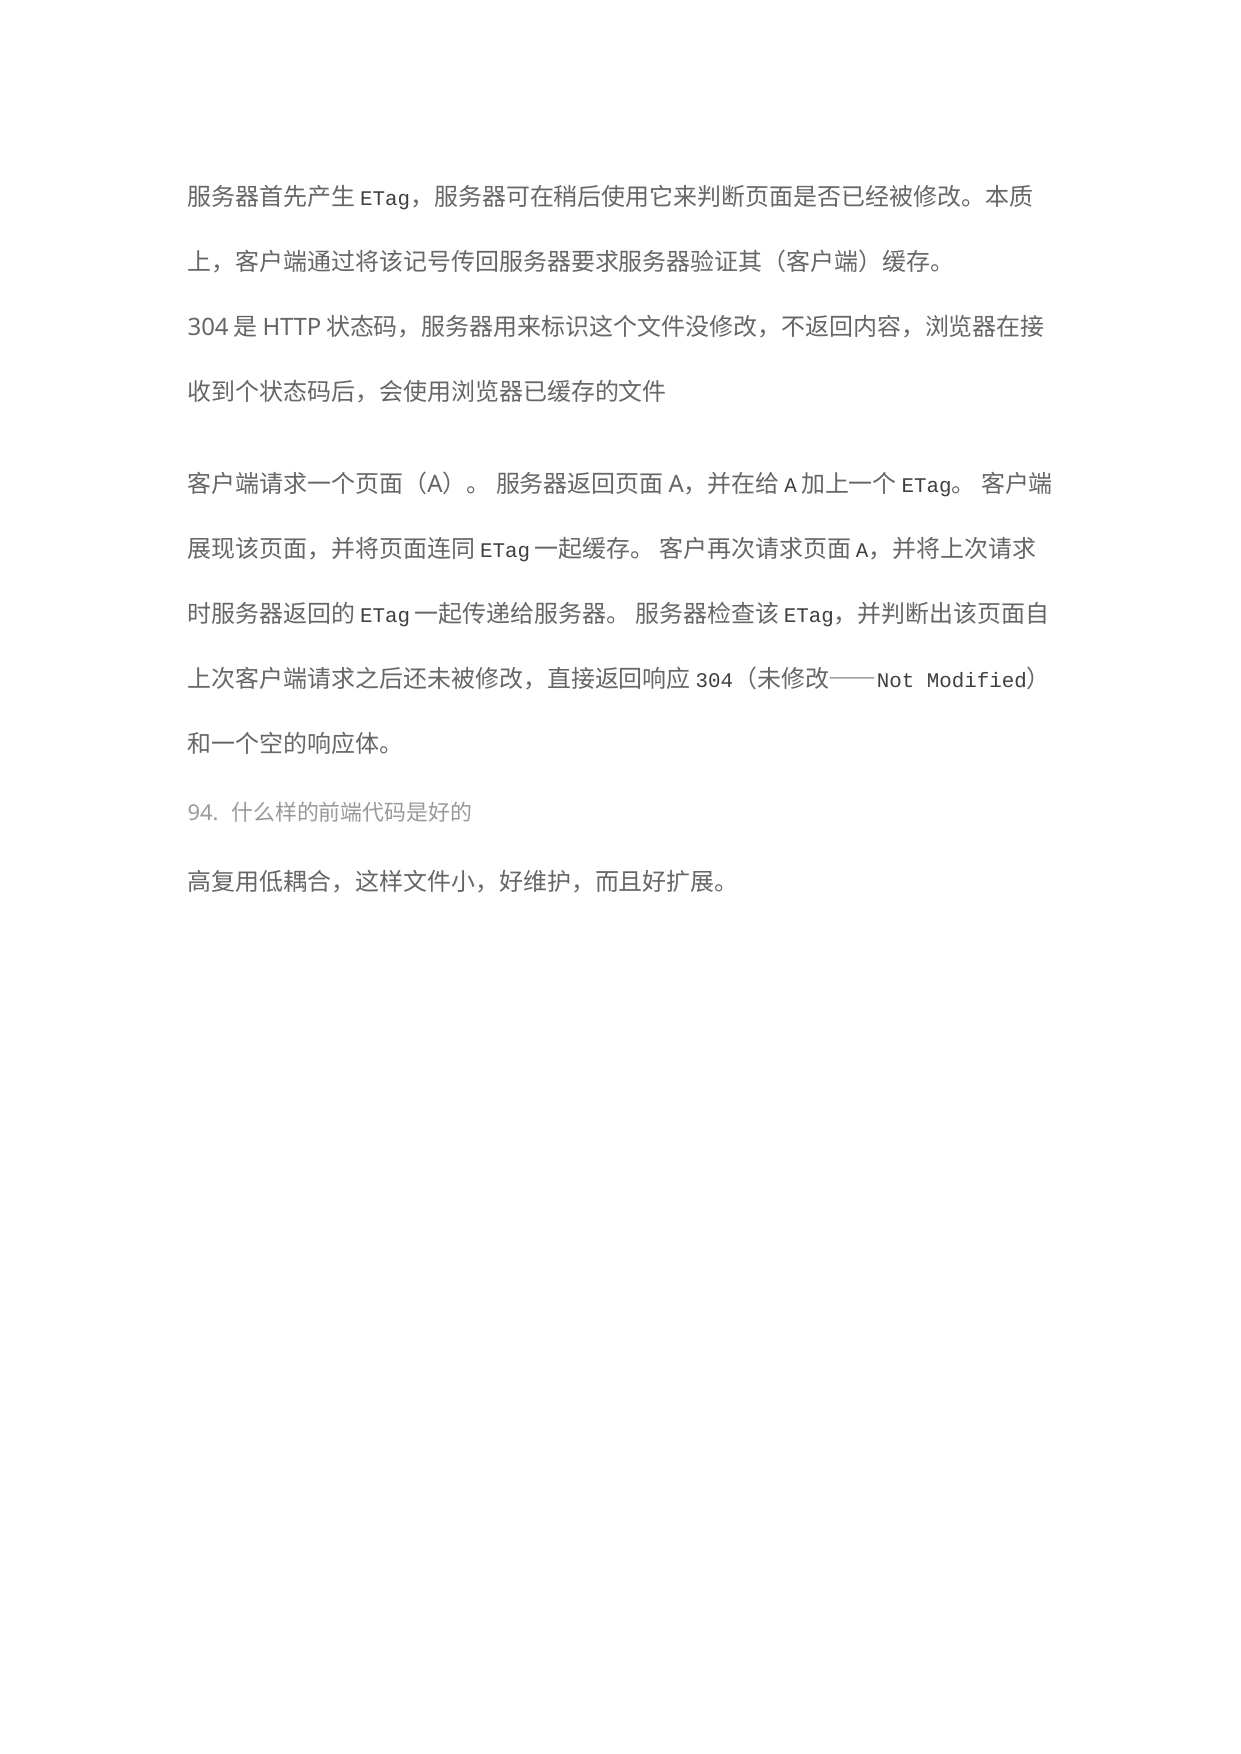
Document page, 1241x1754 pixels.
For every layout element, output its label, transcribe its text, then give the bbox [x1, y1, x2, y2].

text 高复用低耦合，这样文件小，好维护，而且好扩展。 [187, 847, 1053, 912]
text 客户端请求一个页面（A）。 服务器返回页面A，并在给A加上一个ETag。 客户端展现该页面，并将页面连同ETag一起缓存。 客户再次请求页面A，并将上次请求时服务器返回的ETag一起传递给服务器。 服务器检查该ETag，并判断出该页面自上次客户端请求之后还未被修改，直接返回响应304（未修改——Not Modified）和一个空的响应体。 [187, 449, 1053, 774]
text 304是HTTP状态码，服务器用来标识这个文件没修改，不返回内容，浏览器在接收到个状态码后，会使用浏览器已缓存的文件 [187, 292, 1053, 422]
text 服务器首先产生ETag，服务器可在稍后使用它来判断页面是否已经被修改。本质上，客户端通过将该记号传回服务器要求服务器验证其（客户端）缓存。 [187, 162, 1053, 292]
list 什么样的前端代码是好的 [187, 794, 1053, 827]
